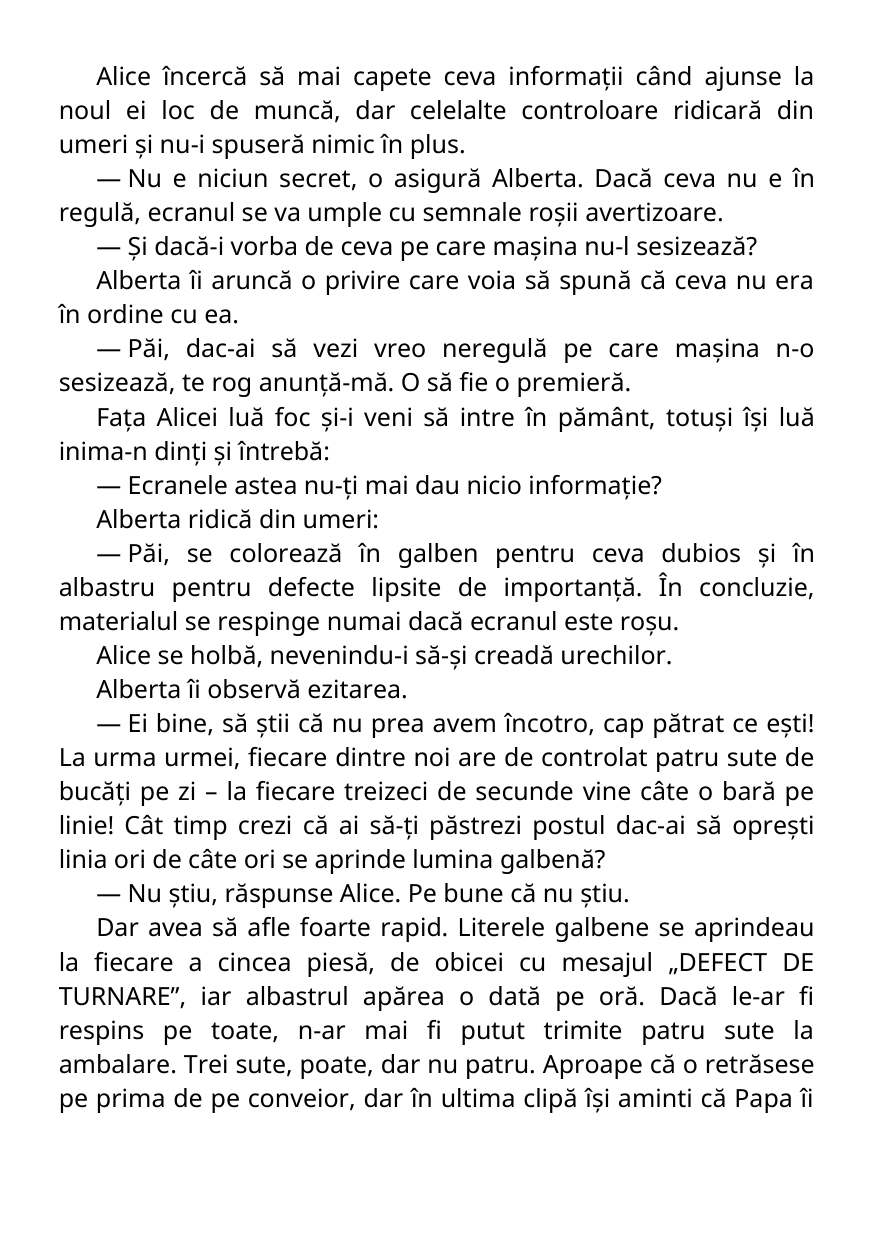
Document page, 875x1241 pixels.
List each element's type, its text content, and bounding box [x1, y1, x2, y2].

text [58, 910, 816, 1114]
text Alberta ridică din umeri: [58, 501, 816, 535]
text Alberta îi aruncă o privire care voia să spună că ceva nu era în ordine cu ea. [58, 263, 816, 331]
text Alice încercă să mai capete ceva informaţii când ajunse la noul ei loc de muncă, dar celelalte controloare ridicară din umeri şi nu-i spuseră nimic în plus. [58, 58, 816, 161]
text — Ecranele astea nu-ţi mai dau nicio informaţie? [58, 467, 816, 501]
text — Păi, dac-ai să vezi vreo neregulă pe care maşina n-o sesizează, te rog anunţă-mă. O să fie o premieră. [58, 331, 816, 399]
text Alberta îi observă ezitarea. [58, 672, 816, 706]
text — Ei bine, să ştii că nu prea avem încotro, cap pătrat ce eşti! La urma urmei, fiecare dintre noi are de controlat patru sute de bucăţi pe zi – la fiecare treizeci de secunde vine câte o bară pe linie! Cât timp crezi că ai să-ţi păstrezi postul dac-ai să opreşti linia ori de câte ori se aprinde lumina galbenă? [58, 706, 816, 876]
text — Nu e niciun secret, o asigură Alberta. Dacă ceva nu e în regulă, ecranul se va umple cu semnale roşii avertizoare. [58, 161, 816, 229]
text — Păi, se colorează în galben pentru ceva dubios şi în albastru pentru defecte lipsite de importanţă. În concluzie, materialul se respinge numai dacă ecranul este roşu. [58, 535, 816, 638]
text Alice se holbă, nevenindu-i să-şi creadă urechilor. [58, 638, 816, 672]
text — Şi dacă-i vorba de ceva pe care maşina nu-l sesizează? [58, 229, 816, 263]
text Faţa Alicei luă foc şi-i veni să intre în pământ, totuşi îşi luă inima-n dinţi şi întrebă: [58, 399, 816, 467]
text — Nu ştiu, răspunse Alice. Pe bune că nu ştiu. [58, 876, 816, 910]
